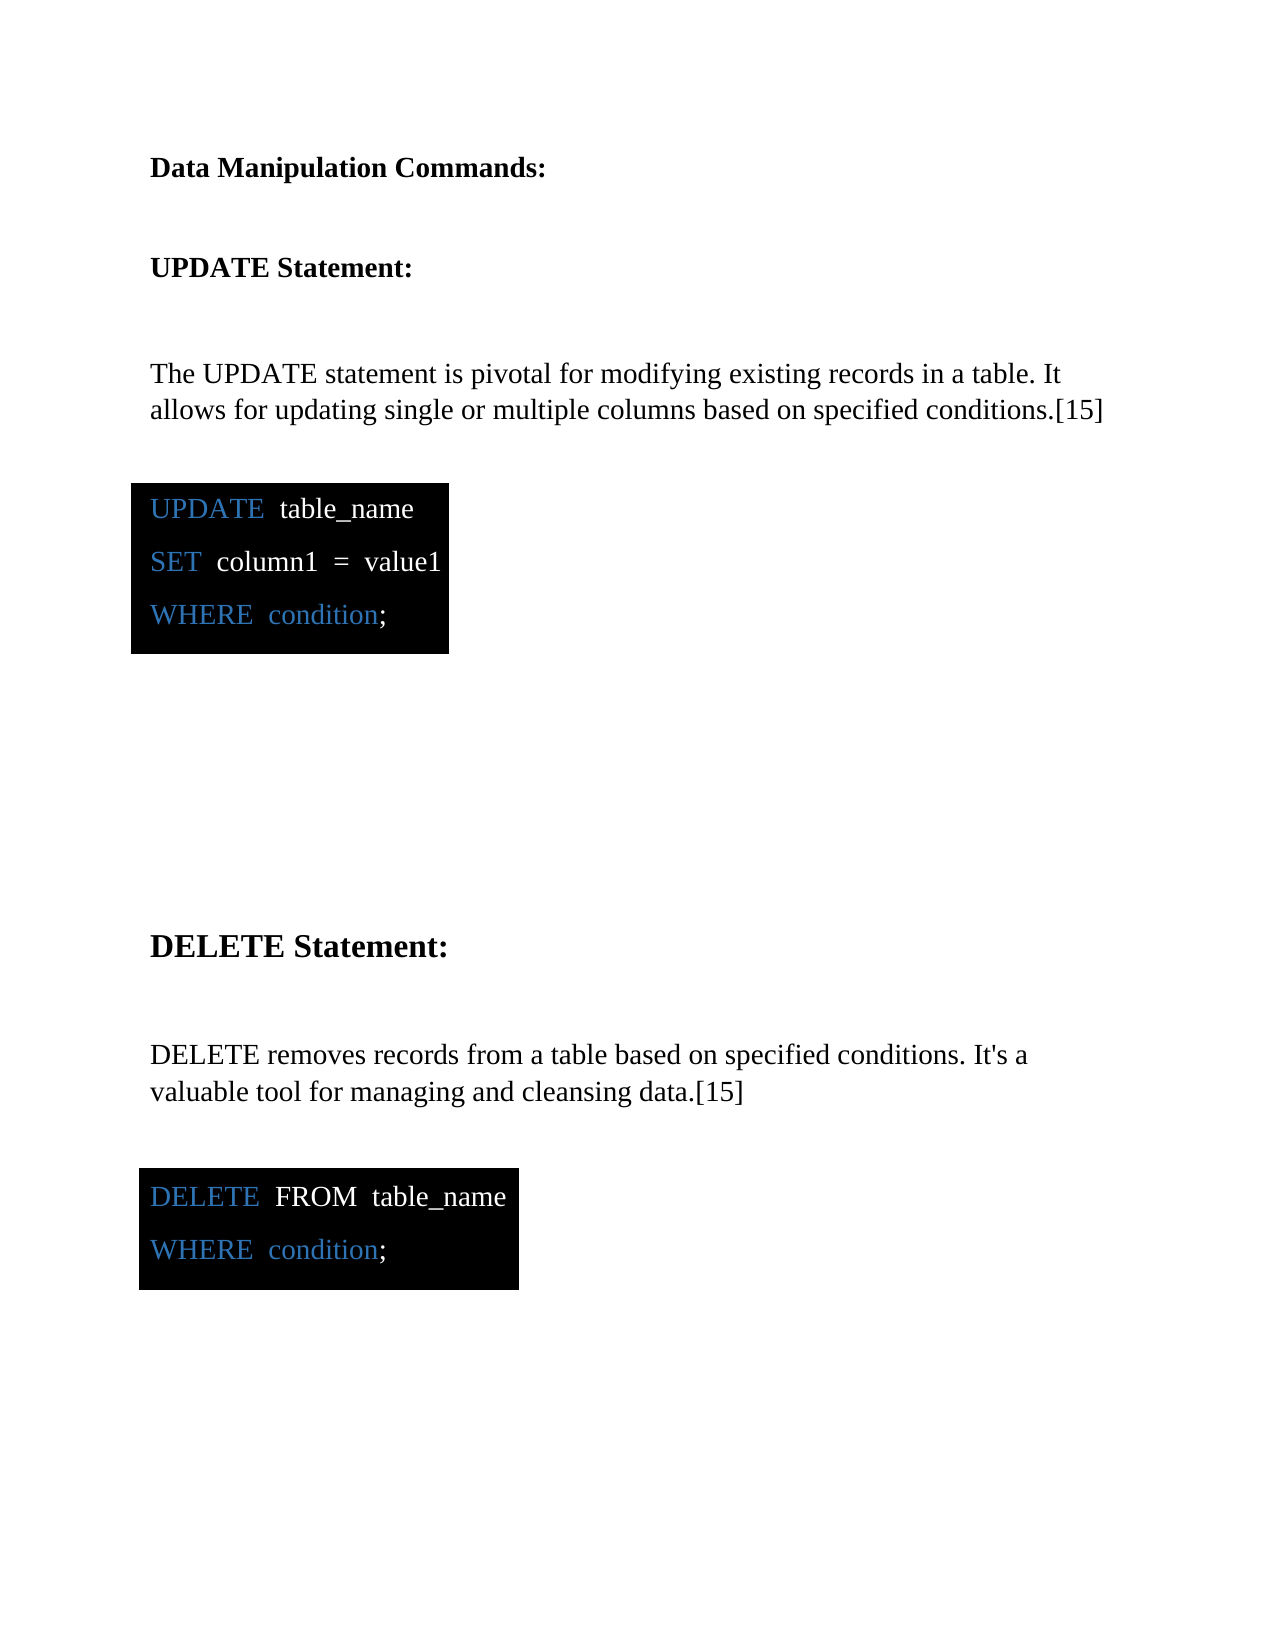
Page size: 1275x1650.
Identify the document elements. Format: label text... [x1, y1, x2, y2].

text WHERE condition; [150, 1232, 1125, 1266]
text Data Manipulation Commands: [150, 150, 1125, 183]
text SET column1 = value1 [150, 544, 1125, 578]
text DELETE removes records from a table based on specified conditions. It's a valuable tool for managing and cleansing data.[15] [150, 1037, 1125, 1107]
text DELETE FROM table_name [150, 1179, 1125, 1213]
text DELETE Statement: [150, 927, 1125, 965]
text UPDATE table_name [150, 492, 1125, 525]
text The UPDATE statement is pivotal for modifying existing records in a table. It allows for updating single or multiple columns based on specified conditions.[15] [150, 356, 1125, 425]
text UPDATE Statement: [150, 250, 1125, 284]
text WHERE condition; [150, 597, 1125, 631]
